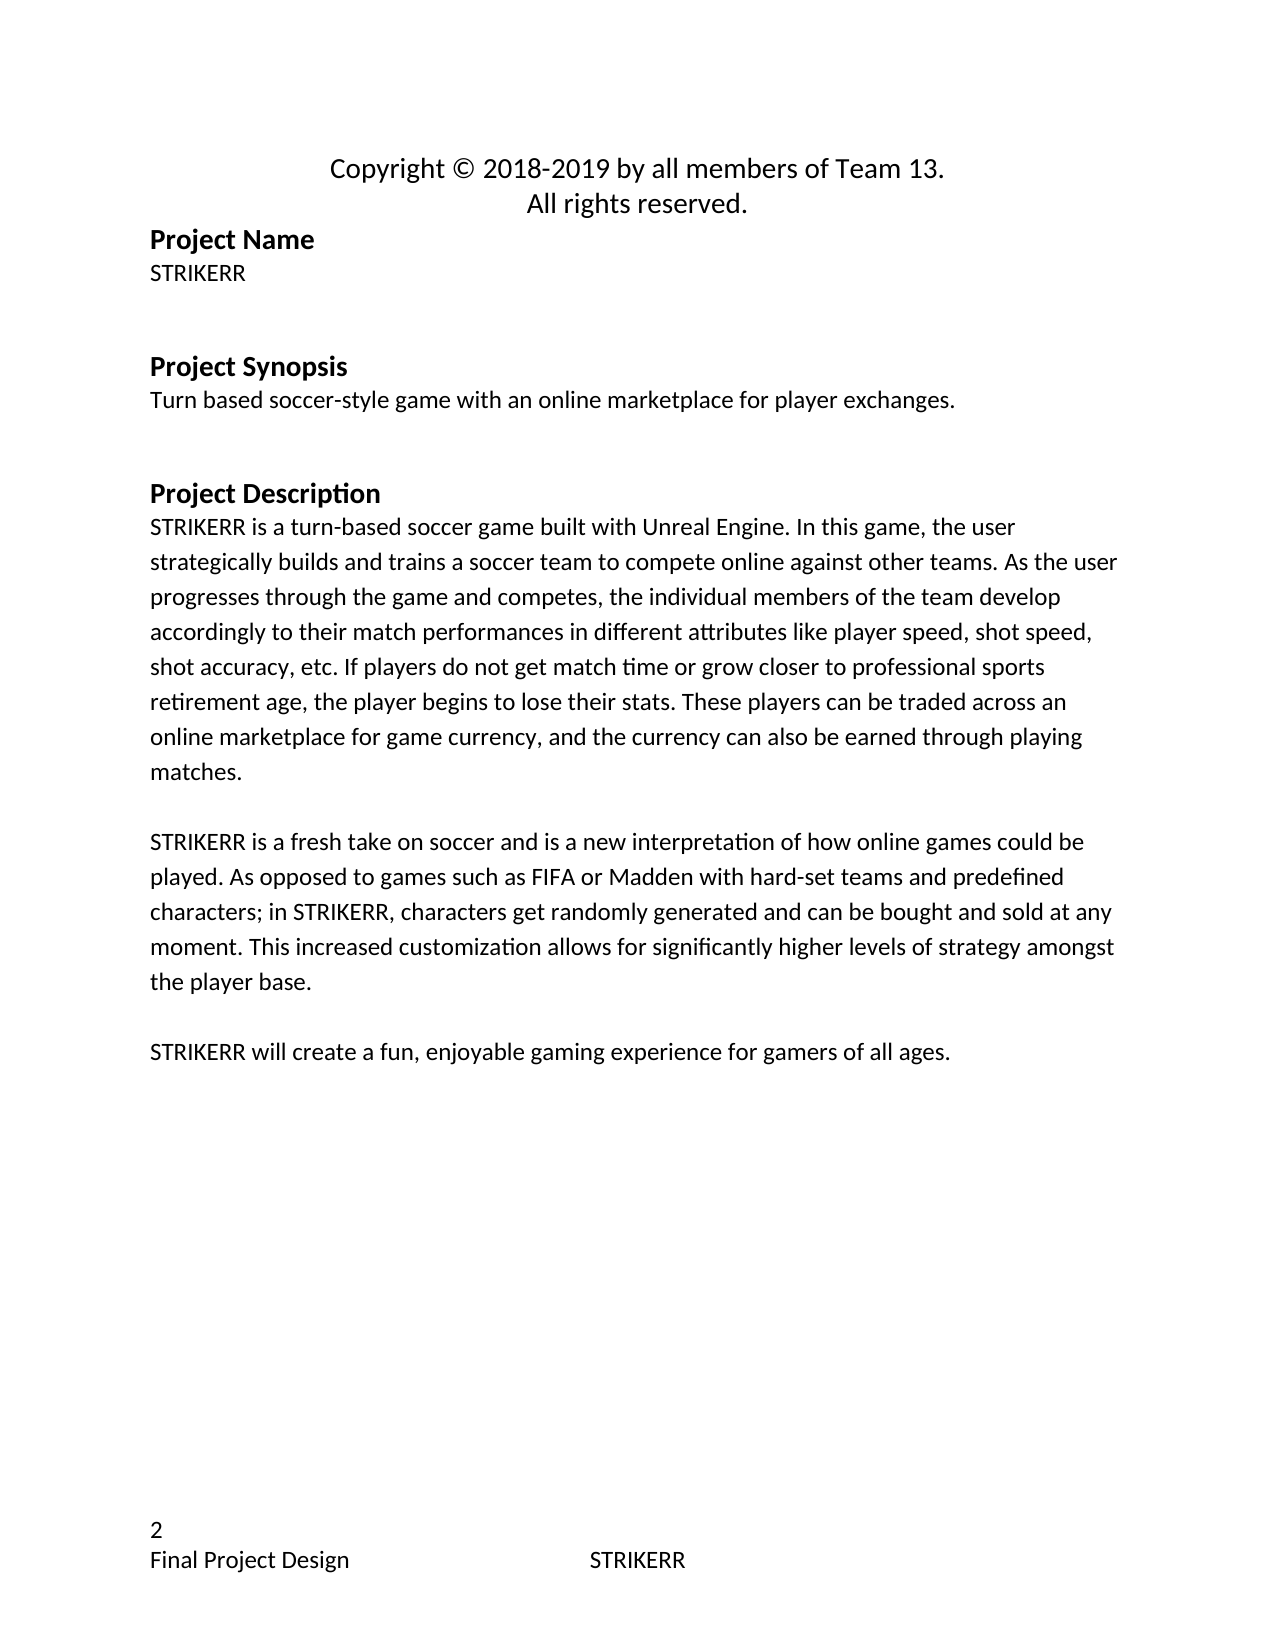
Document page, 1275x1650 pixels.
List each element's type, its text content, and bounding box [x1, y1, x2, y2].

text STRIKERR is a turn-based soccer game built with Unreal Engine. In this game, the user strategically builds and trains a soccer team to compete online against other teams. As the user progresses through the game and competes, the individual members of the team develop accordingly to their match performances in different attributes like player speed, shot speed, shot accuracy, etc. If players do not get match time or grow closer to professional sports retirement age, the player begins to lose their stats. These players can be traded across an online marketplace for game currency, and the currency can also be earned through playing matches. [150, 511, 1125, 787]
text All rights reserved. [150, 186, 1125, 221]
text Project Name [150, 221, 1125, 257]
text Project Description [150, 476, 1125, 511]
text STRIKERR will create a fun, enjoyable gaming experience for gamers of all ages. [150, 1036, 1125, 1067]
text STRIKERR [150, 257, 1125, 287]
text Copyright © 2018-2019 by all members of Team 13. [150, 150, 1125, 186]
text STRIKERR is a fresh take on soccer and is a new interpretation of how online games could be played. As opposed to games such as FIFA or Madden with hard-set teams and predefined characters; in STRIKERR, characters get randomly generated and can be bought and sold at any moment. This increased customization allows for significantly higher levels of strategy amongst the player base. [150, 826, 1125, 997]
text Turn based soccer-style game with an online marketplace for player exchanges. [150, 384, 1125, 414]
text Project Synopsis [150, 348, 1125, 384]
